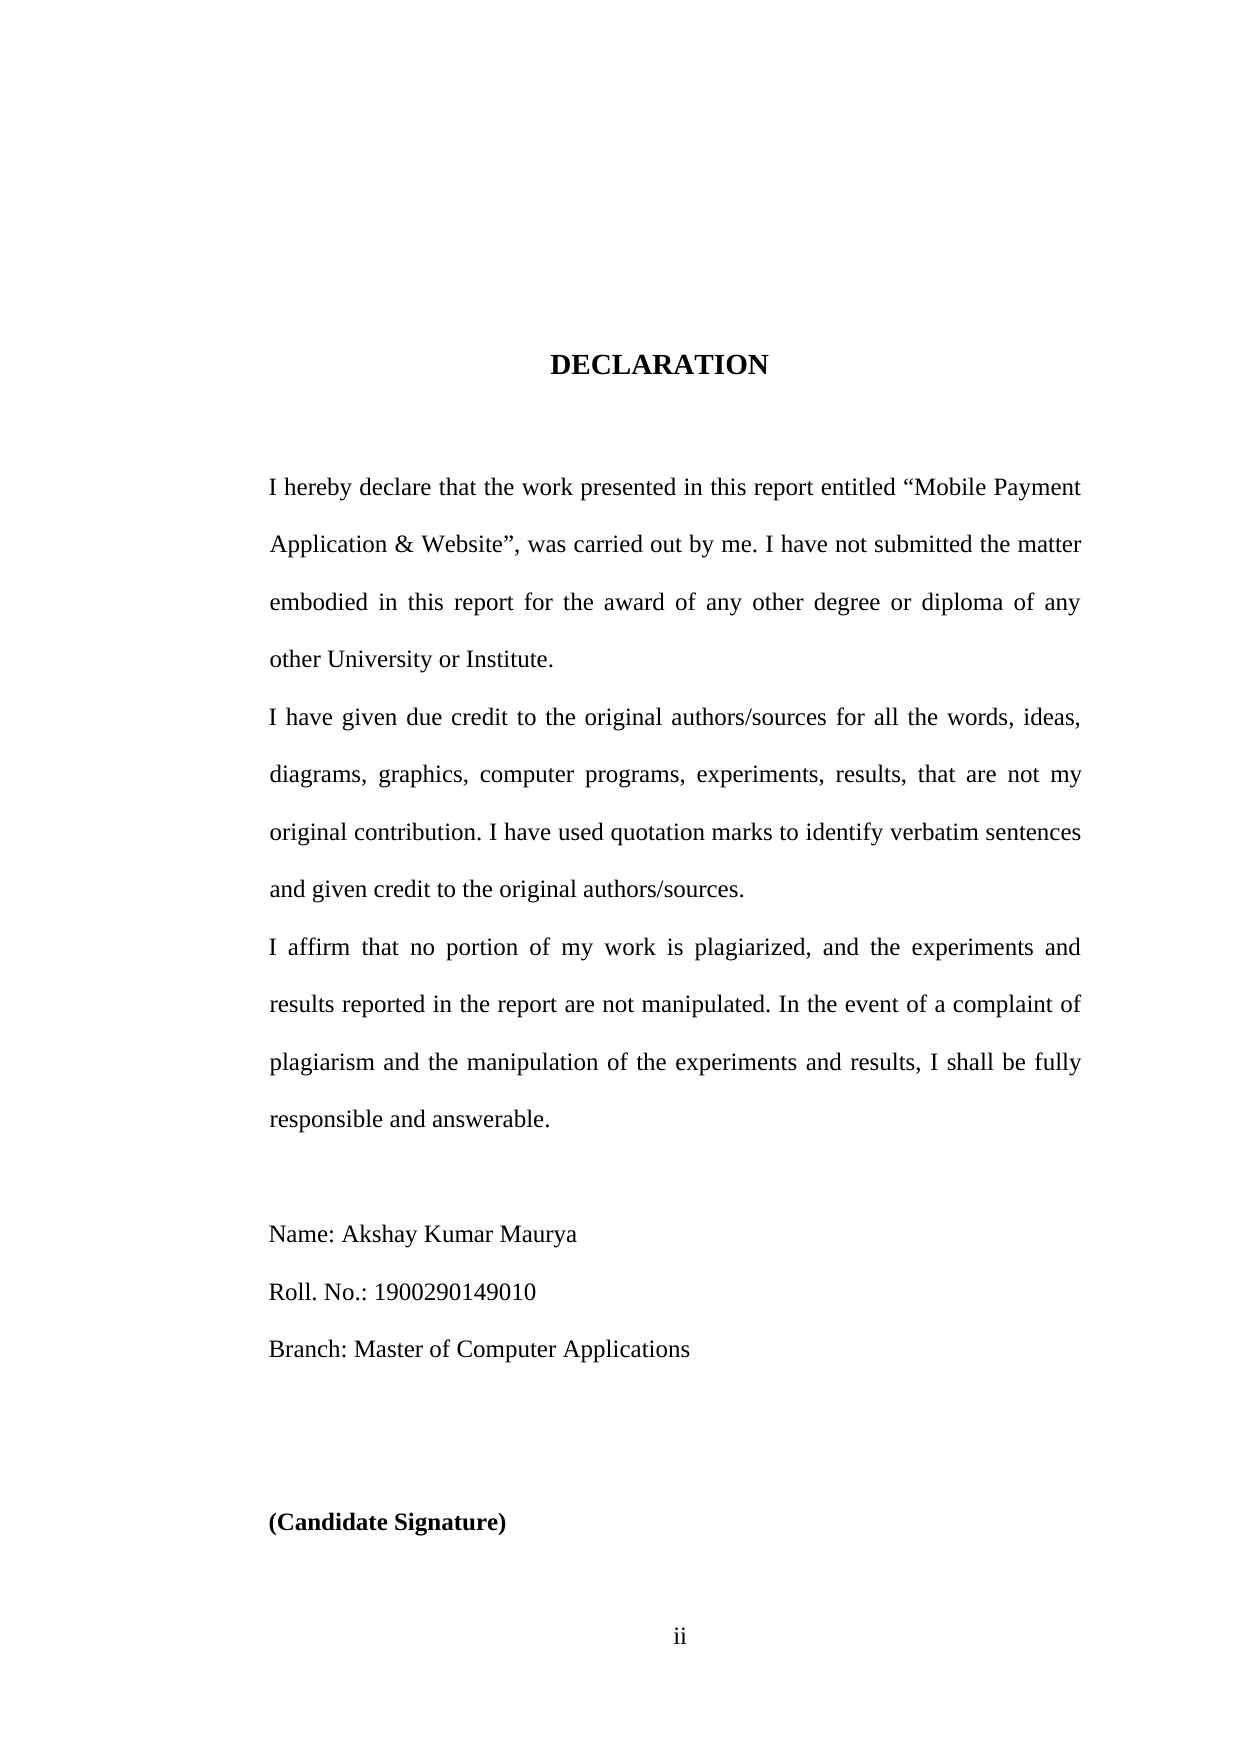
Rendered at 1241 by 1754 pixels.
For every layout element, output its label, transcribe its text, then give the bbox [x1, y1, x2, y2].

text (Candidate Signature) [268, 1507, 1083, 1536]
text Name: Akshay Kumar Maurya [268, 1219, 1083, 1248]
text Branch: Master of Computer Applications [268, 1334, 1083, 1363]
text I hereby declare that the work presented in this report entitled “Mobile Payment Application & Website”, was carried out by me. I have not submitted the matter embodied in this report for the award of any other degree or diploma of any other University or Institute. [268, 472, 1083, 673]
text Roll. No.: 1900290149010 [268, 1277, 1083, 1306]
text I have given due credit to the original authors/sources for all the words, ideas, diagrams, graphics, computer programs, experiments, results, that are not my original contribution. I have used quotation marks to identify verbatim sentences and given credit to the original authors/sources. [268, 702, 1083, 903]
text I affirm that no portion of my work is plagiarized, and the experiments and results reported in the report are not manipulated. In the event of a complaint of plagiarism and the manipulation of the experiments and results, I shall be fully responsible and answerable. [268, 932, 1083, 1133]
text DECLARATION [236, 347, 1083, 380]
